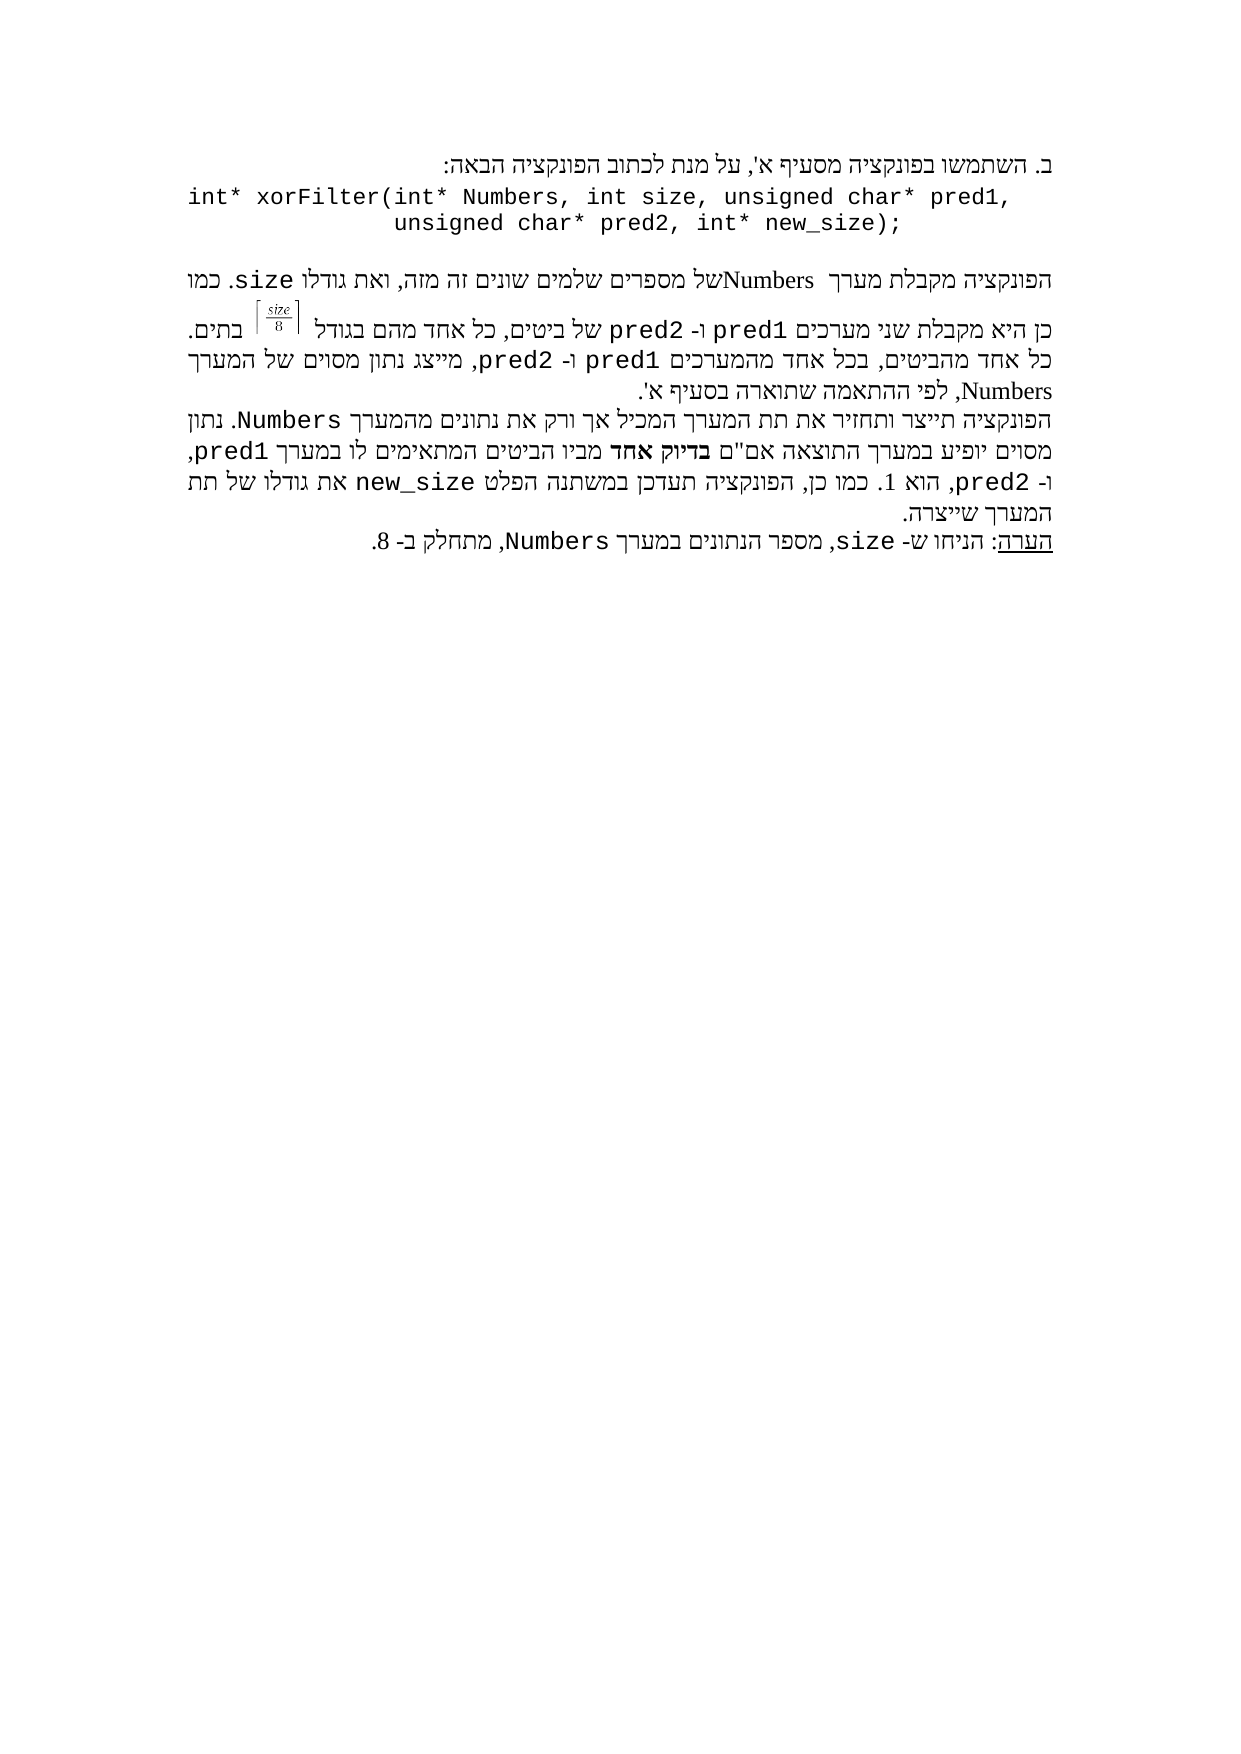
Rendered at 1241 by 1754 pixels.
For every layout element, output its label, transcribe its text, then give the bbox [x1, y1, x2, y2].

text int* xorFilter(int* Numbers, int size, unsigned char* pred1, unsigned char* pred2, int* new_size); [187, 185, 1053, 237]
text הפונקציה תייצר ותחזיר את תת המערך המכיל אך ורק את נתונים מהמערך Numbers. נתון מסוים יופיע במערך התוצאה אם"ם בדיוק אחד מביו הביטים המתאימים לו במערך pred1, ו- pred2, הוא 1. כמו כן, הפונקציה תעדכן במשתנה הפלט new_size את גודלו של תת המערך שייצרה. [187, 405, 1053, 526]
subtitle ב. השתמשו בפונקציה מסעיף א', על מנת לכתוב הפונקציה הבאה: [187, 150, 1053, 179]
text הפונקציה מקבלת מערך Numbersשל מספרים שלמים שונים זה מזה, ואת גודלו size. כמו כן היא מקבלת שני מערכים pred1 ו- pred2 של ביטים, כל אחד מהם בגודל בתים. כל אחד מהביטים, בכל אחד מהמערכים pred1 ו- pred2, מייצג נתון מסוים של המערך Numbers, לפי ההתאמה שתוארה בסעיף א'. [187, 265, 1053, 405]
text הערה: הניחו ש- size, מספר הנתונים במערך Numbers, מתחלק ב- 8. [187, 526, 1053, 557]
